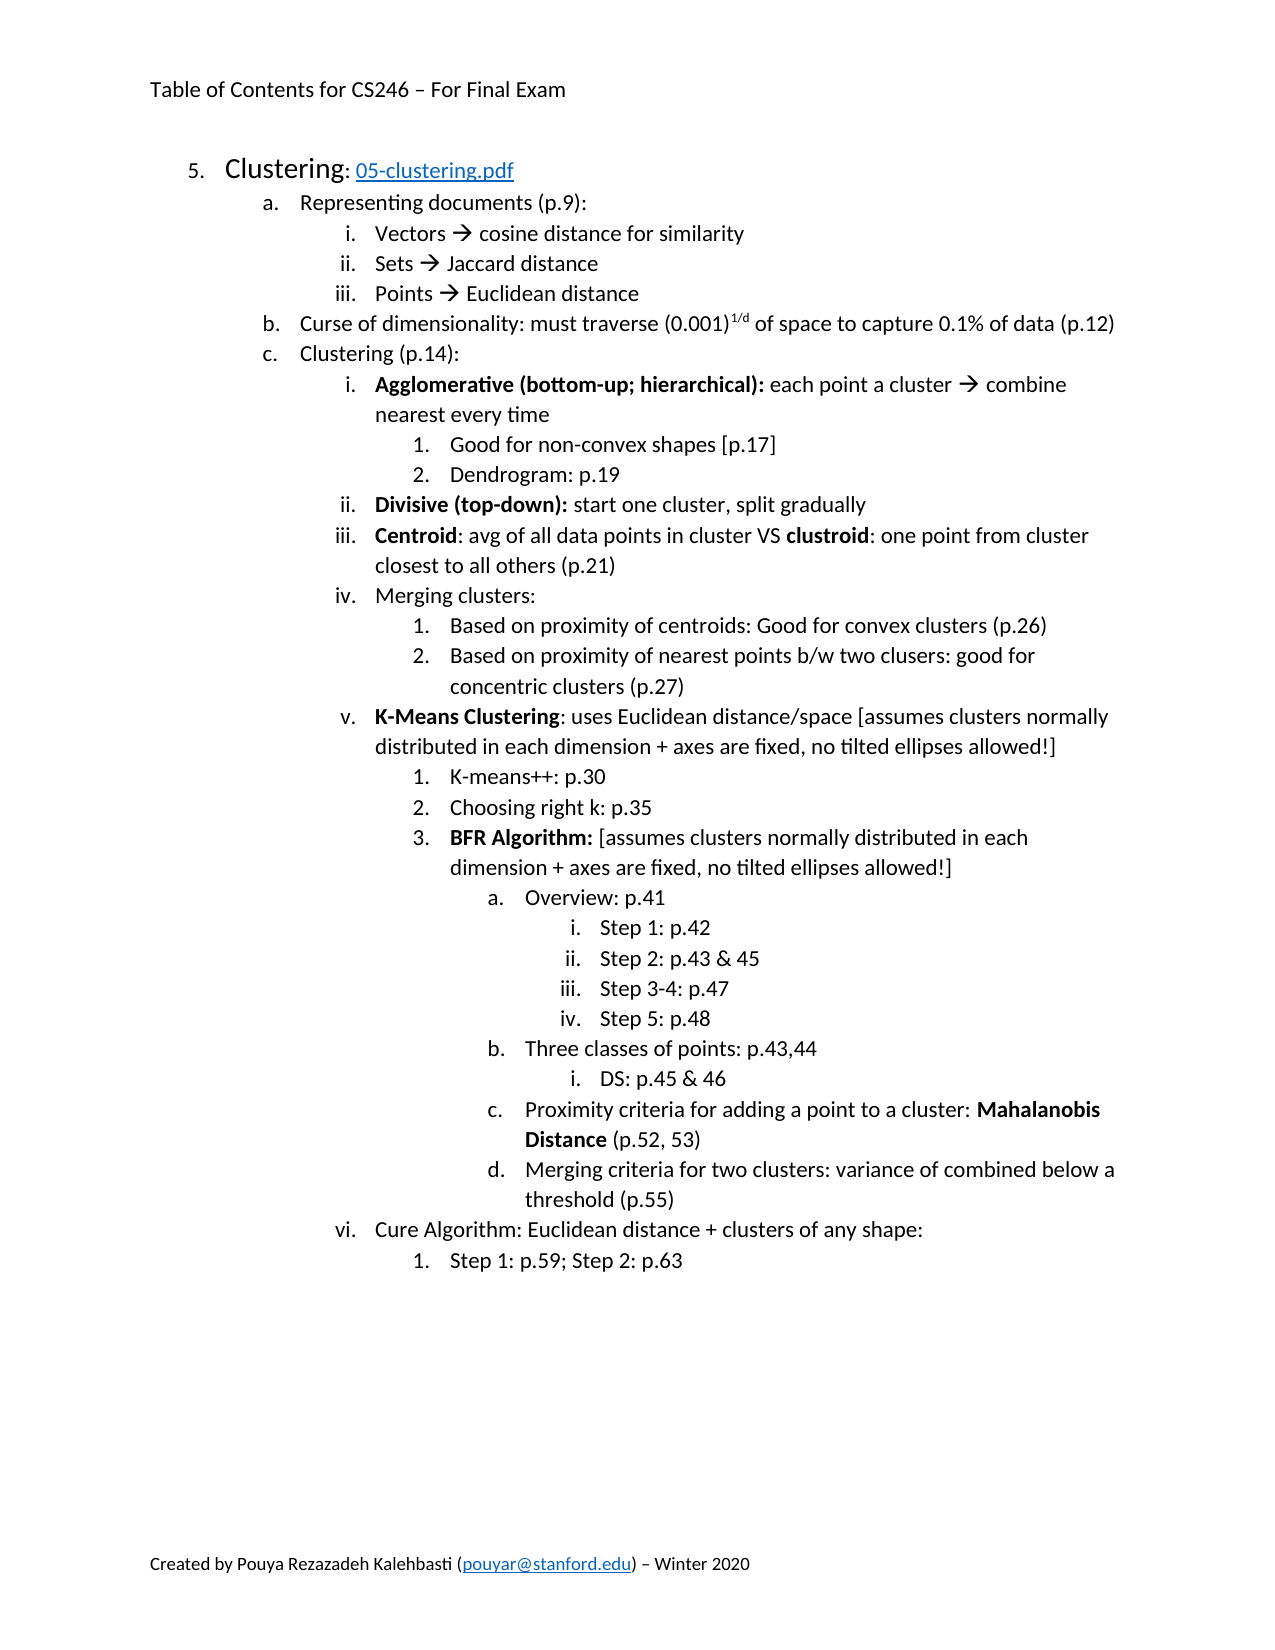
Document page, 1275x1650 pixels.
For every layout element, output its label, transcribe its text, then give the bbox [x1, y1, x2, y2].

list Agglomerative (bottom-up; hierarchical): each point a cluster combine nearest every time [356, 370, 1125, 428]
list Three classes of points: p.43,44 [487, 1034, 1125, 1062]
list BFR Algorithm: [assumes clusters normally distributed in each dimension + axes are fixed, no tilted ellipses allowed!] [412, 823, 1125, 881]
list Merging criteria for two clusters: variance of combined below a threshold (p.55) [487, 1155, 1125, 1213]
list Clustering (p.14): [262, 339, 1125, 367]
list Vectors cosine distance for similarity [356, 219, 1125, 247]
list Clustering: 05-clustering.pdf [187, 150, 1125, 186]
list Centroid: avg of all data points in cluster VS clustroid: one point from cluster closest to all others (p.21) [356, 521, 1125, 579]
list Step 3-4: p.47 [581, 974, 1125, 1002]
list Step 5: p.48 [581, 1004, 1125, 1032]
list Dendrogram: p.19 [412, 460, 1125, 488]
list Choosing right k: p.35 [412, 793, 1125, 821]
list DS: p.45 & 46 [581, 1064, 1125, 1092]
list Curse of dimensionality: must traverse (0.001)1/d of space to capture 0.1% of data (p.12) [262, 309, 1125, 337]
list Divisive (top-down): start one cluster, split gradually [356, 491, 1125, 518]
list Representing documents (p.9): [262, 188, 1125, 216]
list Sets Jaccard distance [356, 249, 1125, 277]
list K-Means Clustering: uses Euclidean distance/space [assumes clusters normally distributed in each dimension + axes are fixed, no tilted ellipses allowed!] [356, 702, 1125, 760]
list Step 2: p.43 & 45 [581, 944, 1125, 972]
list Cure Algorithm: Euclidean distance + clusters of any shape: [356, 1216, 1125, 1243]
list Step 1: p.59; Step 2: p.63 [412, 1246, 1125, 1274]
list K-means++: p.30 [412, 762, 1125, 790]
list Merging clusters: [356, 581, 1125, 609]
list Step 1: p.42 [581, 913, 1125, 941]
list Based on proximity of centroids: Good for convex clusters (p.26) [412, 611, 1125, 639]
list Overview: p.41 [487, 883, 1125, 911]
list Proximity criteria for adding a point to a cluster: Mahalanobis Distance (p.52, 53) [487, 1095, 1125, 1153]
list Good for non-convex shapes [p.17] [412, 430, 1125, 458]
list Based on proximity of nearest points b/w two clusers: good for concentric clusters (p.27) [412, 642, 1125, 700]
list Points Euclidean distance [356, 279, 1125, 307]
